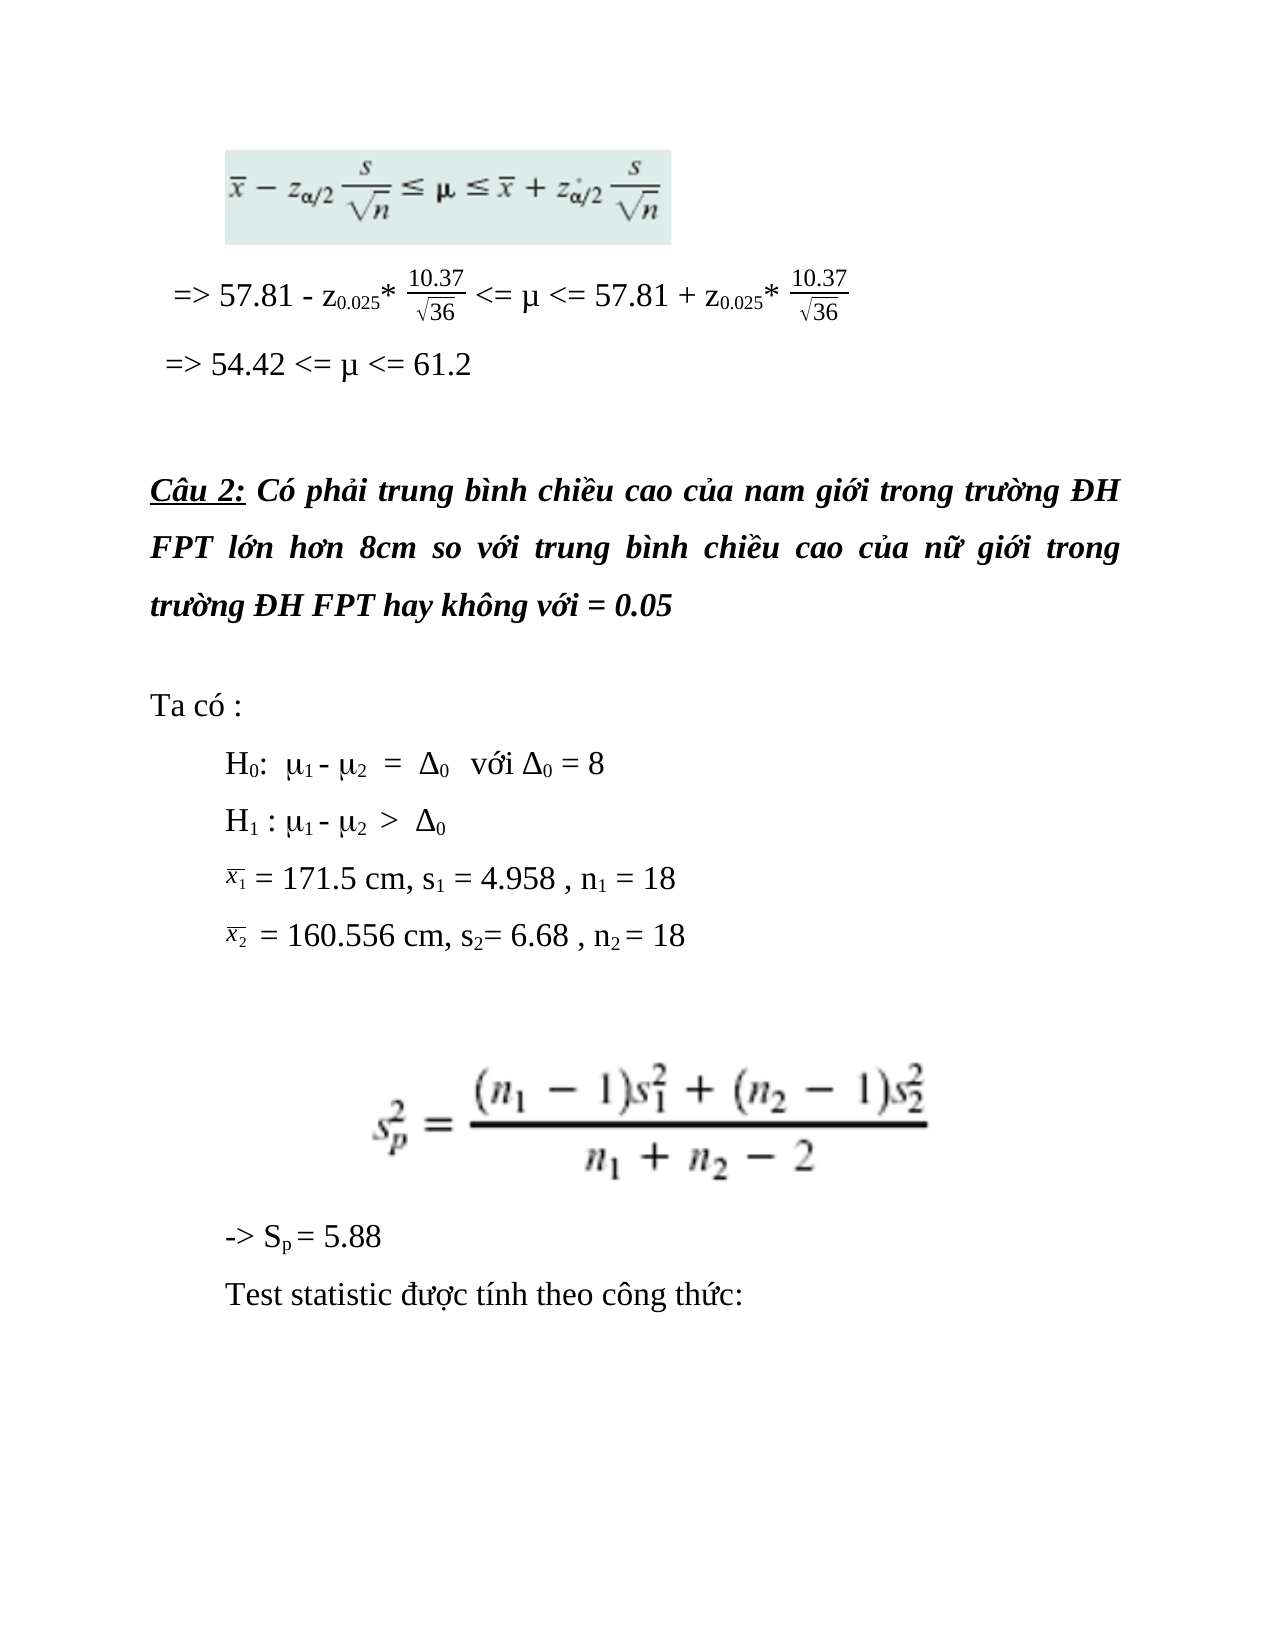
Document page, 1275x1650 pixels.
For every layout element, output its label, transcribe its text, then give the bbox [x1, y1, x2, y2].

text -> Sp = 5.88 [150, 1216, 1125, 1254]
picture [225, 150, 672, 245]
text Test statistic được tính theo công thức: [150, 1274, 1125, 1312]
list H0: 1 - 2 = ∆0 với ∆0 = 8 [225, 743, 1125, 781]
text = 171.5 cm, s1 = 4.958 , n1 = 18 [150, 858, 1125, 896]
text Câu 2: Có phải trung bình chiều cao của nam giới trong trường ĐH FPT lớn hơn 8cm so với trung bình chiều cao của nữ giới trong trường ĐH FPT hay không với = 0.05 [150, 470, 1125, 623]
text Ta có : [150, 686, 1125, 724]
picture [337, 1030, 938, 1201]
text => 57.81 - z0.025* <= µ <= 57.81 + z0.025* [150, 264, 1125, 325]
list H1 : 1 - 2 > ∆0 [225, 801, 1125, 839]
text = 160.556 cm, s2= 6.68 , n2 = 18 [150, 916, 1125, 954]
text => 54.42 <= µ <= 61.2 [150, 344, 1125, 383]
